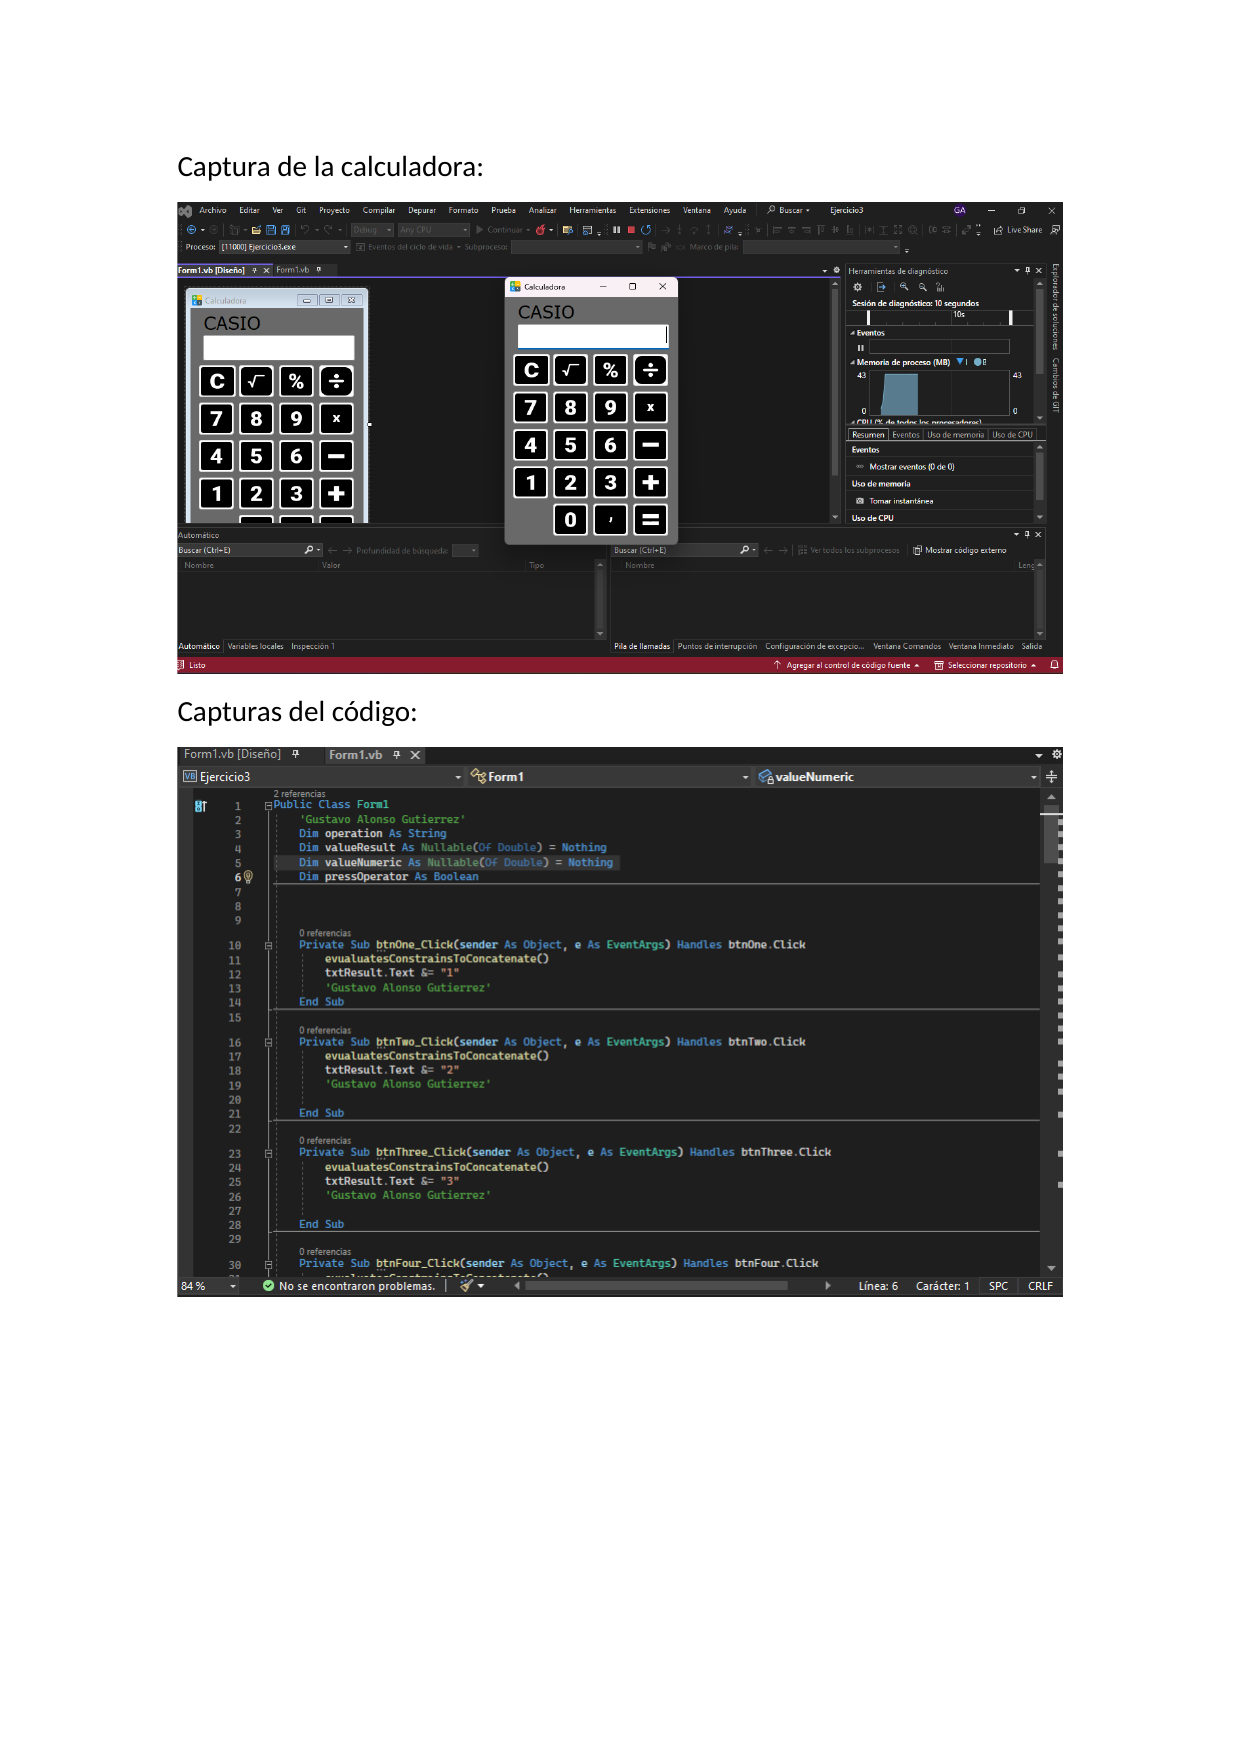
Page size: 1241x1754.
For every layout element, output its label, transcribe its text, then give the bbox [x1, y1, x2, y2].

text Captura de la calculadora: [177, 148, 1063, 183]
picture [177, 747, 1063, 1297]
text Capturas del código: [177, 693, 1063, 728]
picture [177, 202, 1063, 674]
